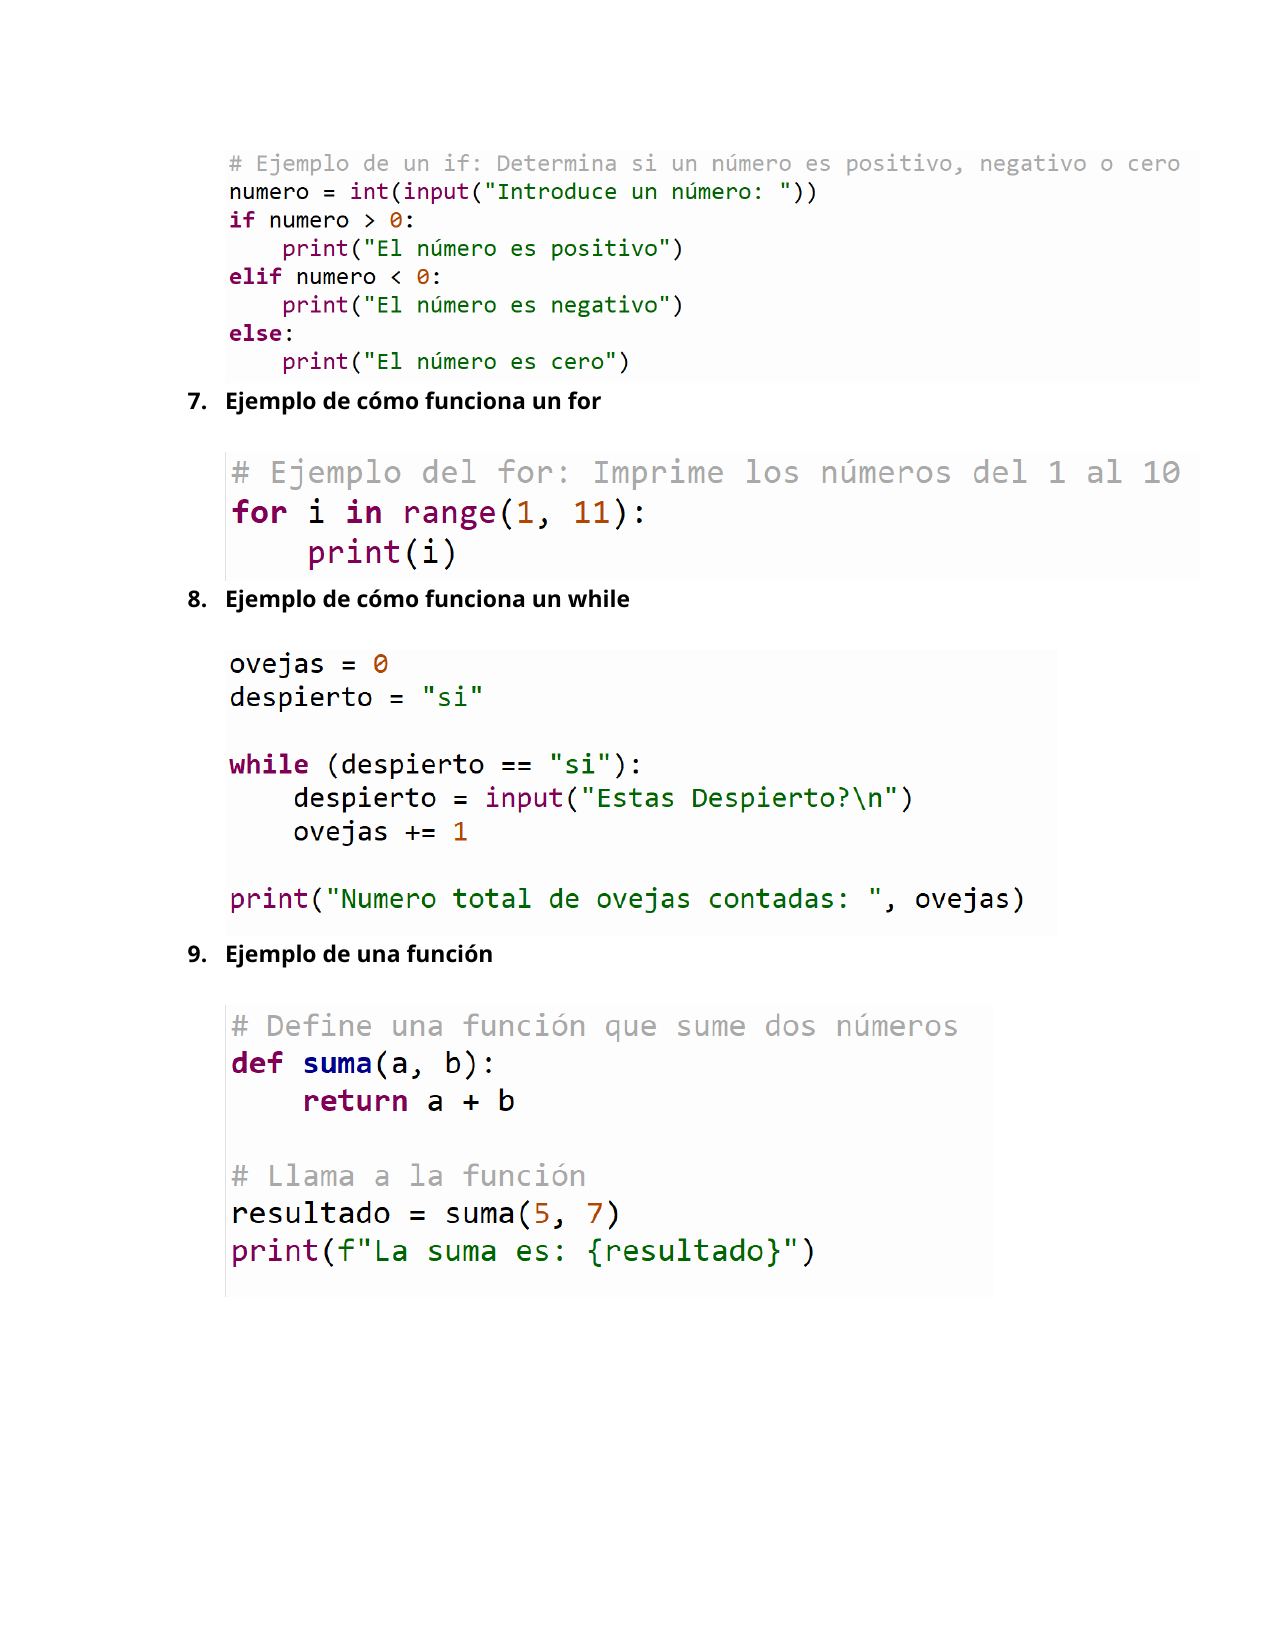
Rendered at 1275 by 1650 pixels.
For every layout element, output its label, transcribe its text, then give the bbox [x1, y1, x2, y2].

picture [225, 1005, 994, 1297]
picture [225, 452, 1200, 581]
list Ejemplo de cómo funciona un for [187, 385, 1125, 416]
list Ejemplo de cómo funciona un while [187, 583, 1125, 614]
picture [225, 150, 1200, 383]
picture [225, 650, 1058, 936]
list Ejemplo de una función [187, 938, 1125, 969]
